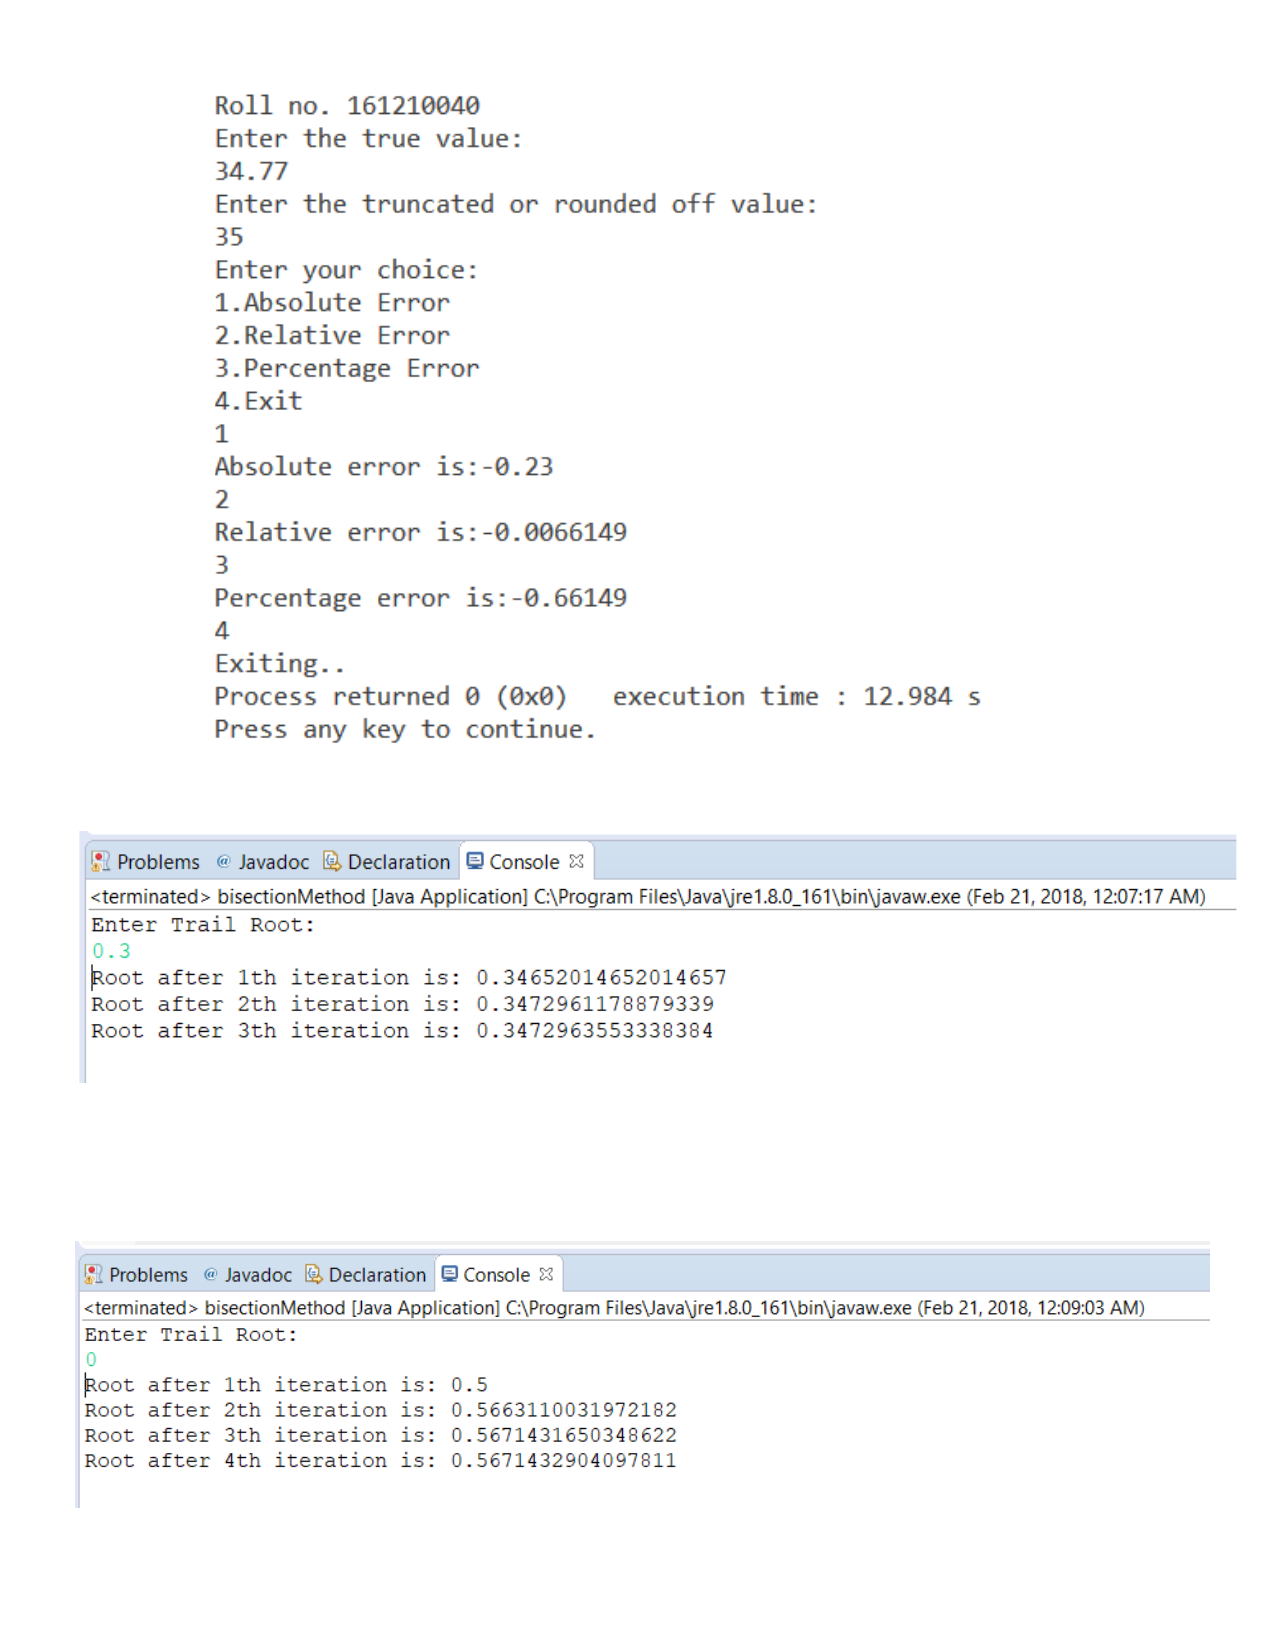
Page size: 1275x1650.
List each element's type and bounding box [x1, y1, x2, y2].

picture [75, 831, 1237, 1083]
picture [75, 1241, 1210, 1508]
picture [215, 75, 1060, 766]
